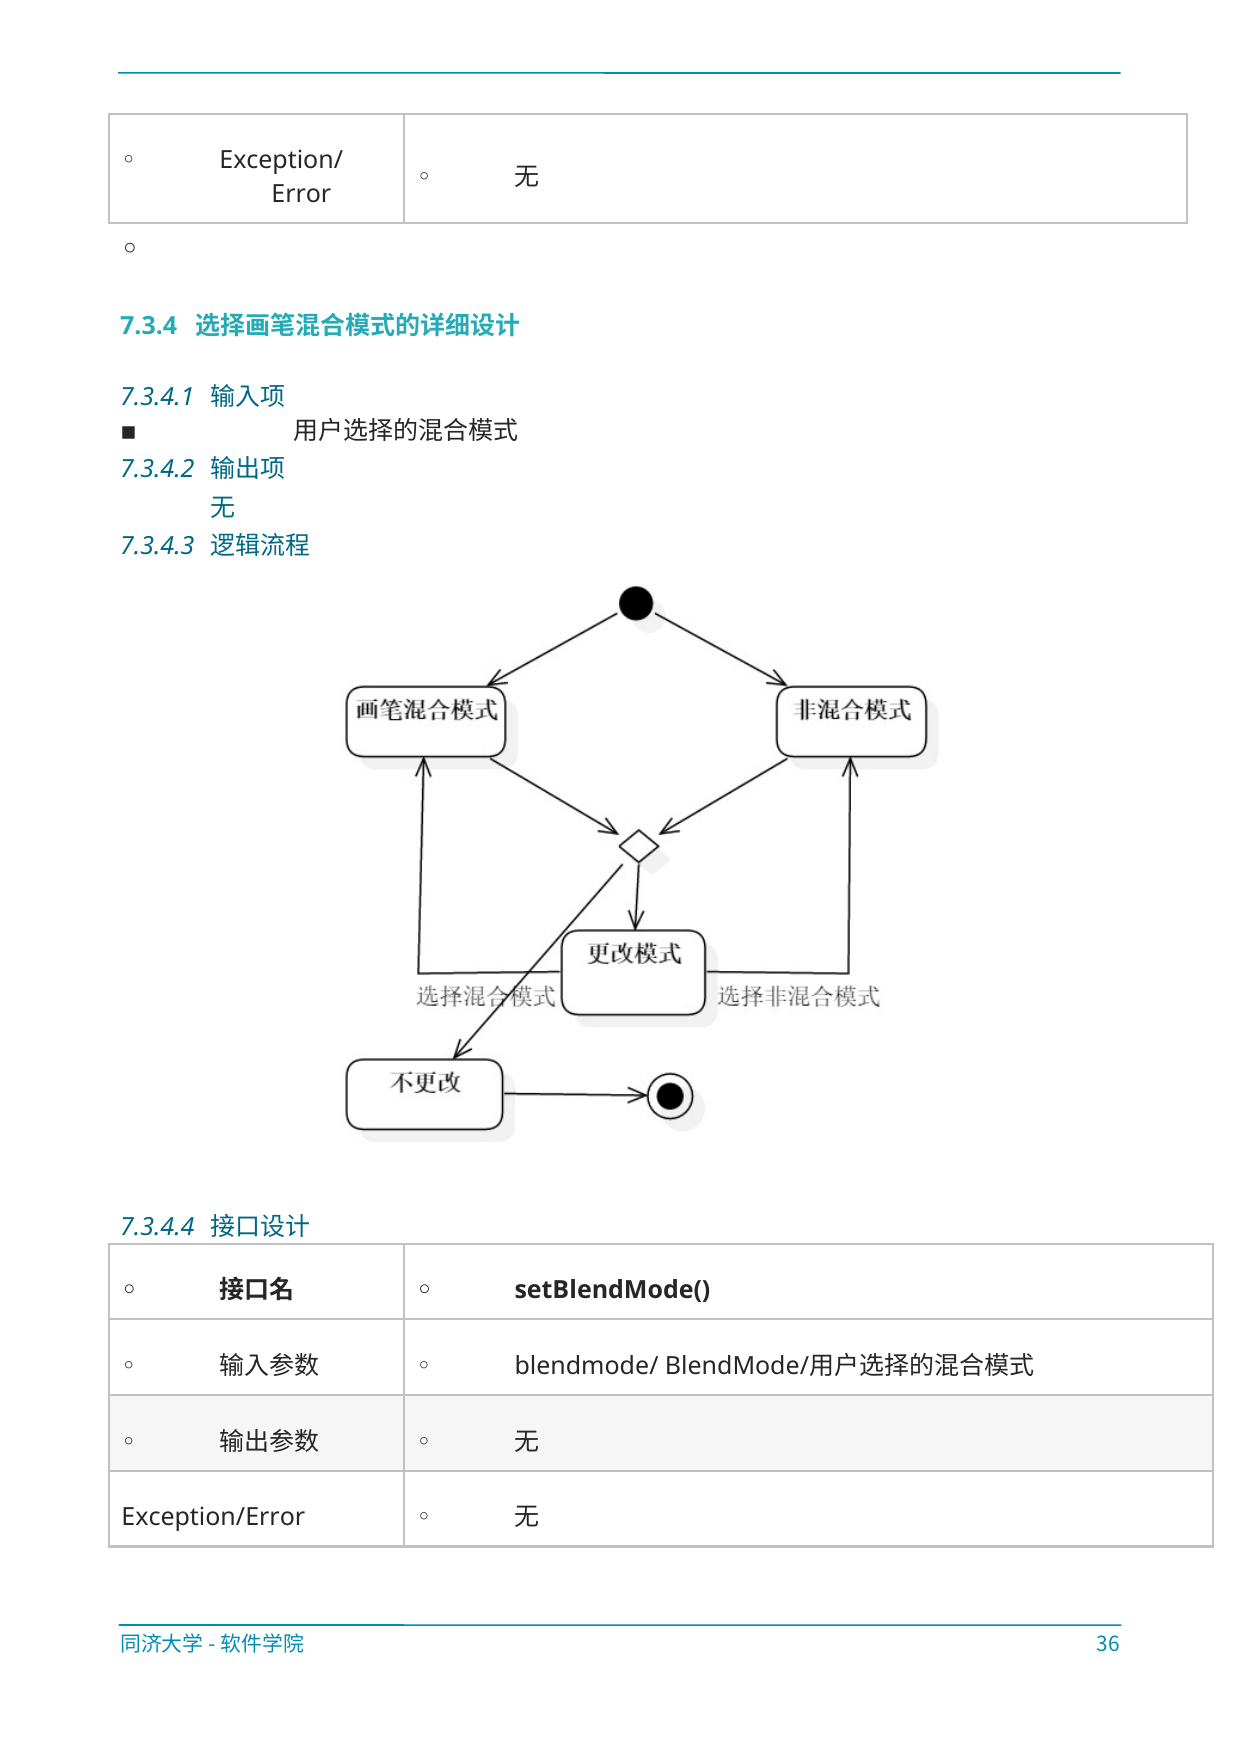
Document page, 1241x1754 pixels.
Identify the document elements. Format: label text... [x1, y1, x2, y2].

subtitle 输出项 [120, 451, 1120, 485]
table_cell 输入参数 [110, 1320, 403, 1394]
table_cell 无 [405, 1396, 1212, 1470]
table_cell 无 [405, 115, 1186, 222]
subtitle 接口设计 [120, 1208, 1120, 1242]
table_cell Exception/Error [110, 115, 403, 222]
table_cell blendmode/ BlendMode/用户选择的混合模式 [405, 1320, 1212, 1394]
text 选择画笔混合模式的详细设计 [120, 307, 1120, 341]
table_cell 无 [405, 1472, 1212, 1545]
table_header 接口名 [110, 1245, 403, 1318]
table_header setBlendMode() [405, 1245, 1212, 1318]
list 用户选择的混合模式 [120, 413, 1120, 447]
subtitle 输入项 [120, 379, 1120, 413]
table_cell 输出参数 [110, 1396, 403, 1470]
subtitle 逻辑流程 [120, 528, 1120, 562]
subtitle 无 [210, 489, 1120, 523]
picture [330, 565, 998, 1197]
table_cell Exception/Error [110, 1472, 403, 1545]
